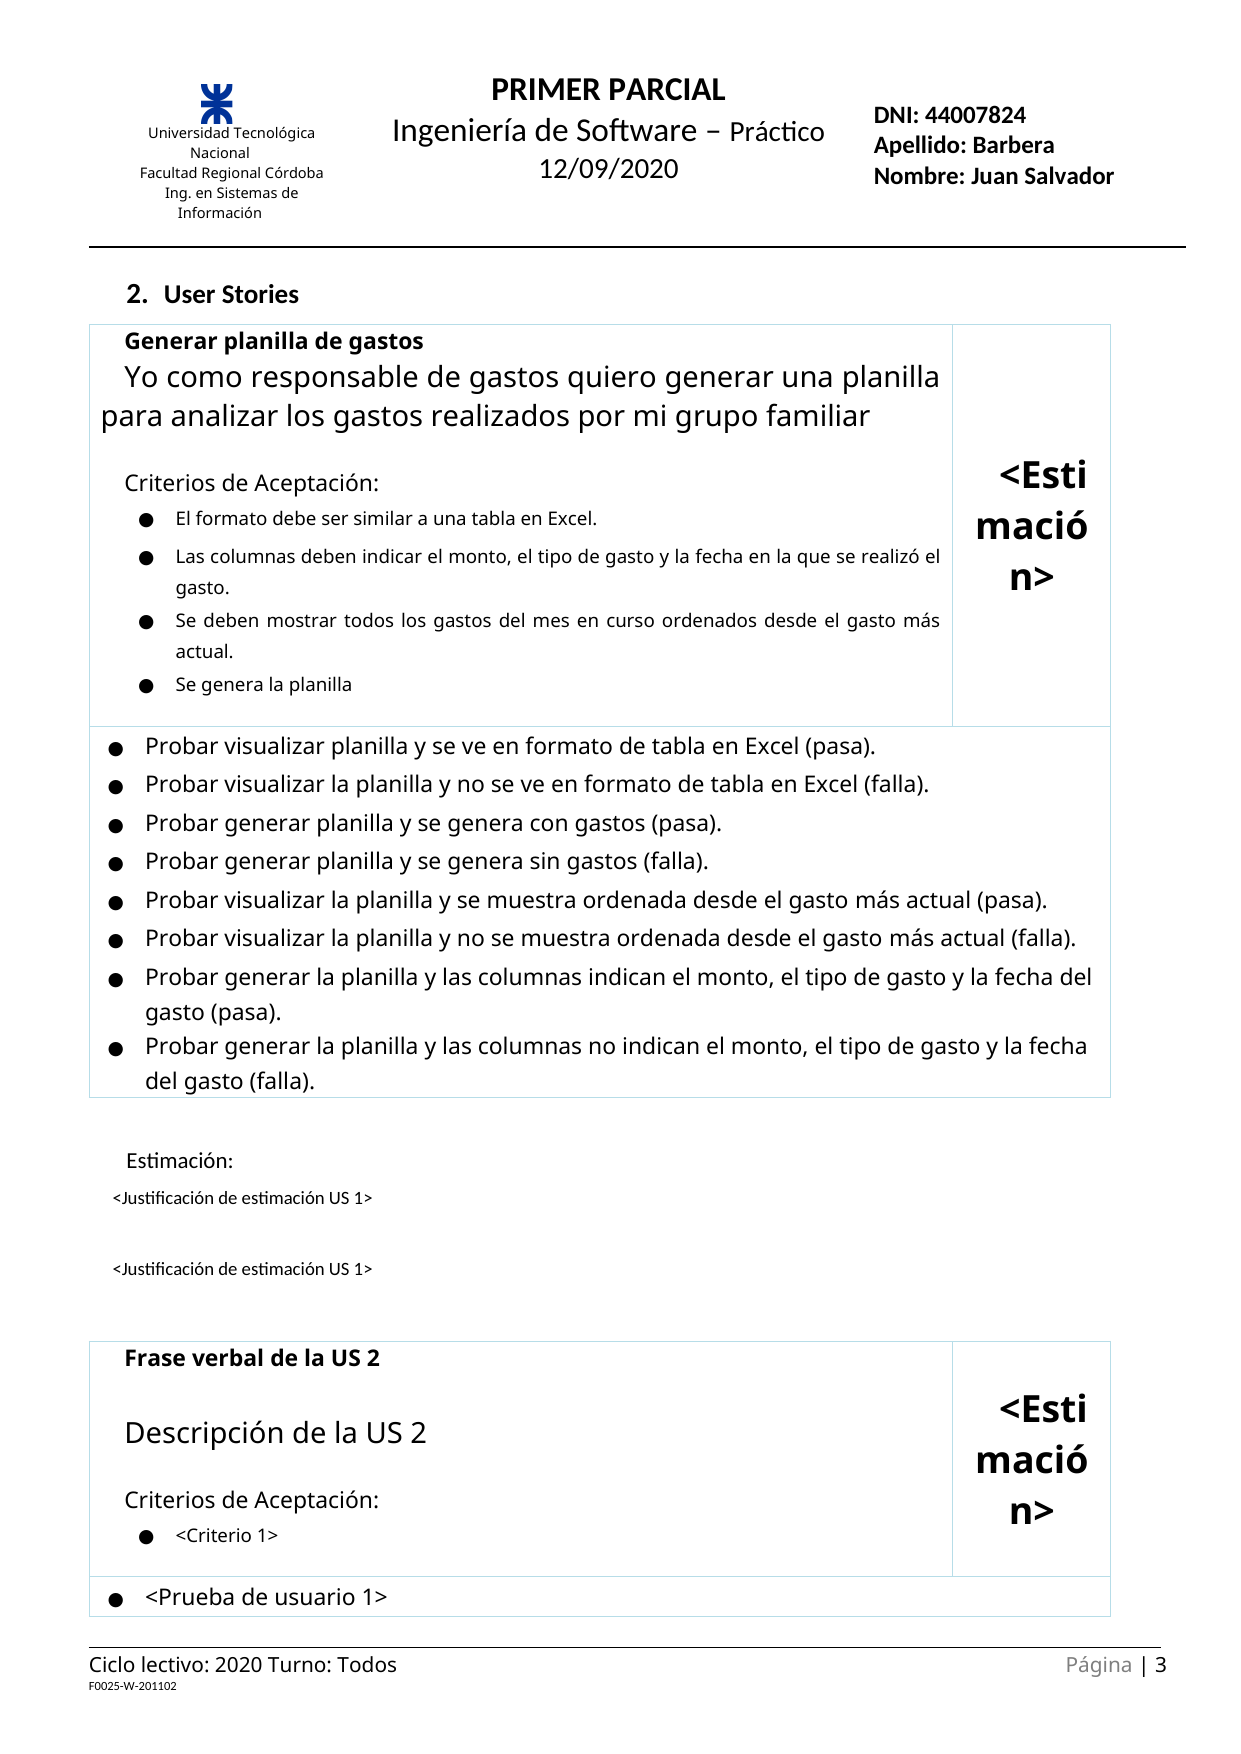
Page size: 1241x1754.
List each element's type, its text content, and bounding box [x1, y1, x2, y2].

table_cell <Prueba de usuario 1> [90, 1577, 1110, 1616]
table_header Frase verbal de la US 2 Descripción de la US 2 Criterios de Aceptación: <Criterio 1> [90, 1342, 952, 1576]
text <Justificación de estimación US 1> [89, 1186, 1161, 1209]
table_header <Estimación> [953, 1342, 1110, 1576]
list User Stories [126, 276, 1161, 311]
picture [201, 84, 233, 124]
text Estimación: [126, 1146, 1161, 1174]
text <Justificación de estimación US 1> [89, 1257, 1161, 1280]
table_header Generar planilla de gastos Yo como responsable de gastos quiero generar una planilla para analizar los gastos realizados por mi grupo familiar Criterios de Aceptación: El formato debe ser similar a una tabla en Excel. Las columnas deben indicar el monto, el tipo de gasto y la fecha en la que se realizó el gasto. Se deben mostrar todos los gastos del mes en curso ordenados desde el gasto más actual. Se genera la planilla [90, 325, 952, 726]
table_cell Probar visualizar planilla y se ve en formato de tabla en Excel (pasa). Probar visualizar la planilla y no se ve en formato de tabla en Excel (falla). Probar generar planilla y se genera con gastos (pasa). Probar generar planilla y se genera sin gastos (falla). Probar visualizar la planilla y se muestra ordenada desde el gasto más actual (pasa). Probar visualizar la planilla y no se muestra ordenada desde el gasto más actual (falla). Probar generar la planilla y las columnas indican el monto, el tipo de gasto y la fecha del gasto (pasa). Probar generar la planilla y las columnas no indican el monto, el tipo de gasto y la fecha del gasto (falla). [90, 727, 1110, 1097]
table_header <Estimación> [953, 325, 1110, 726]
